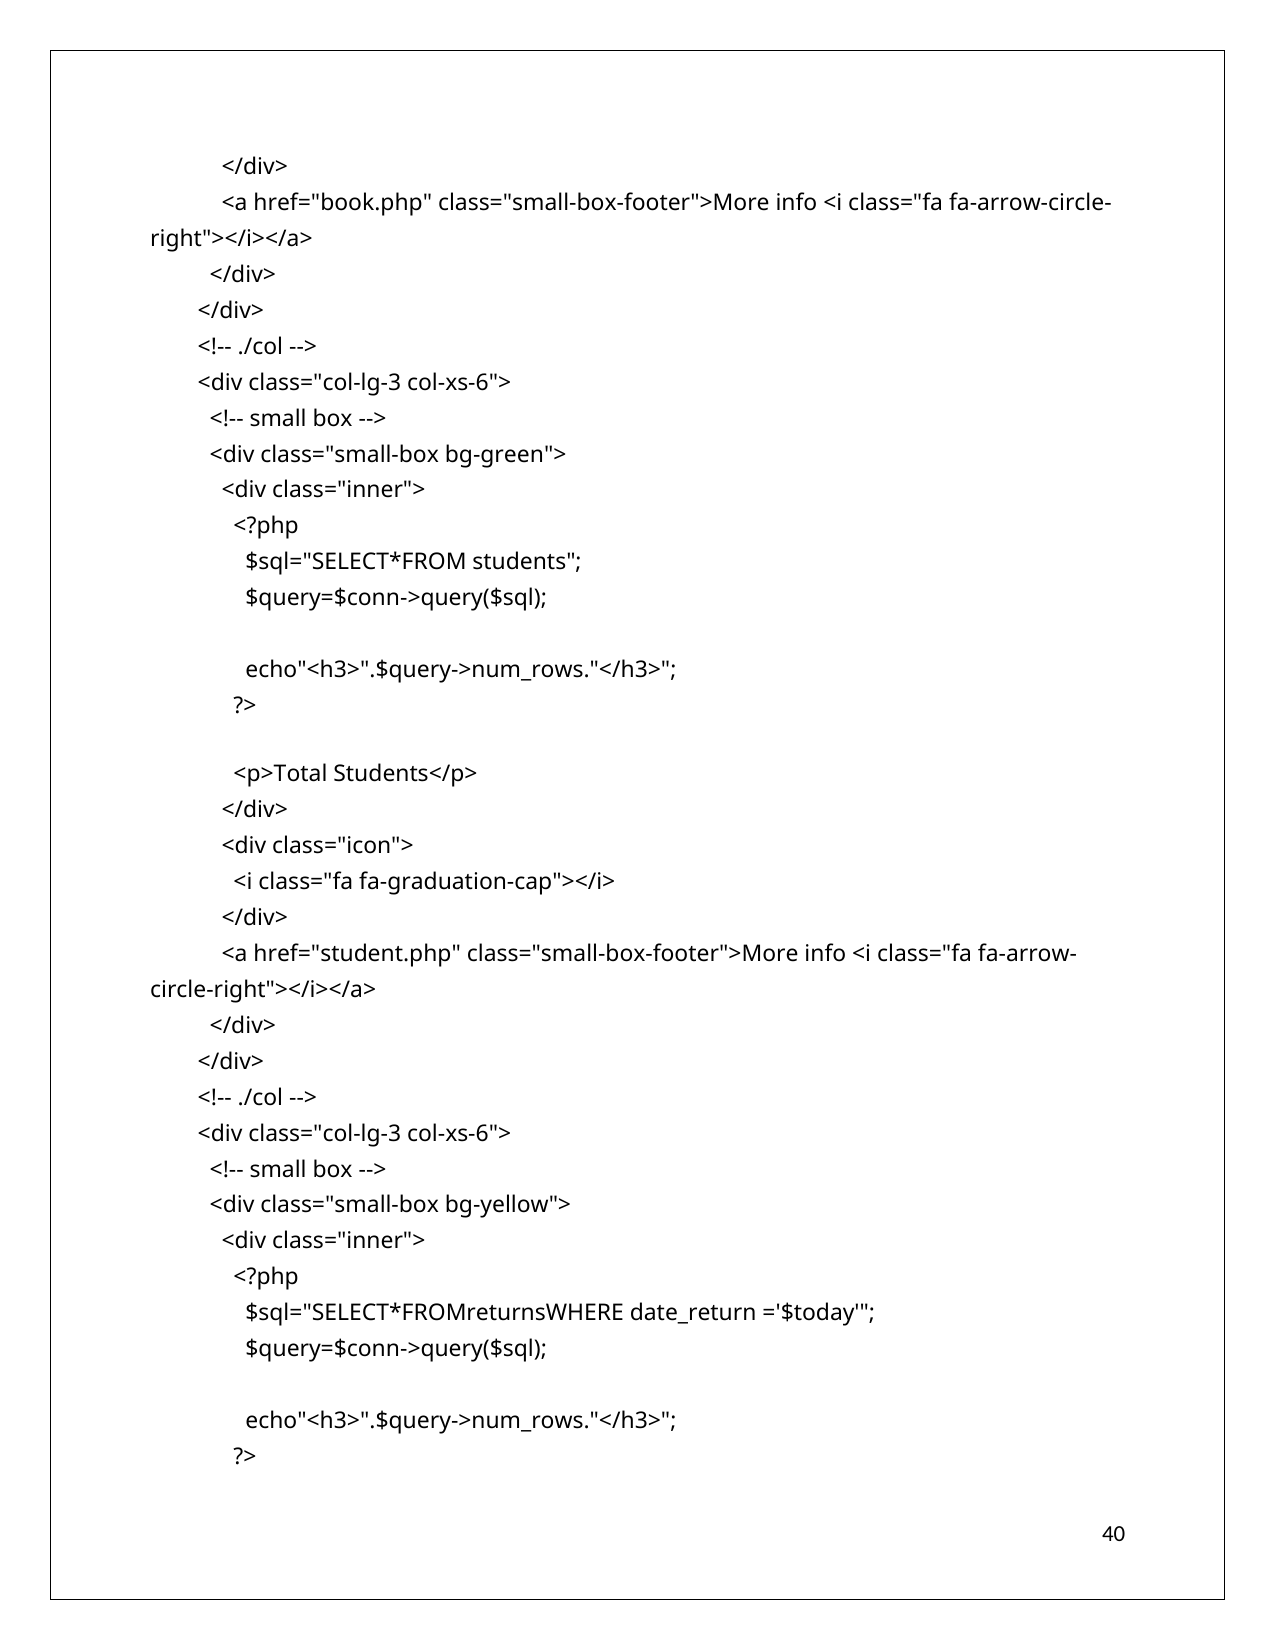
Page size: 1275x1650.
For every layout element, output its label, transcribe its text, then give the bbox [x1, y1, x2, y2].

text </div> [150, 901, 1125, 932]
text <?php [150, 509, 1125, 541]
text <div class="inner"> [150, 1224, 1125, 1256]
text $sql="SELECT*FROM students"; [150, 545, 1125, 577]
text ?> [150, 1440, 1125, 1471]
text <!-- small box --> [150, 402, 1125, 433]
text <div class="small-box bg-green"> [150, 437, 1125, 469]
text <div class="icon"> [150, 829, 1125, 860]
text <div class="col-lg-3 col-xs-6"> [150, 366, 1125, 397]
text $query=$conn->query($sql); [150, 1332, 1125, 1363]
text </div> [150, 793, 1125, 824]
text <a href="student.php" class="small-box-footer">More info <i class="fa fa-arrow-circle-right"></i></a> [150, 937, 1125, 1004]
text <!-- ./col --> [150, 330, 1125, 361]
text </div> [150, 150, 1125, 181]
text </div> [150, 1009, 1125, 1040]
text </div> [150, 1045, 1125, 1076]
text ?> [150, 689, 1125, 720]
text <div class="small-box bg-yellow"> [150, 1188, 1125, 1220]
text echo"<h3>".$query->num_rows."</h3>"; [150, 653, 1125, 684]
text <div class="col-lg-3 col-xs-6"> [150, 1117, 1125, 1148]
text </div> [150, 258, 1125, 289]
text <div class="inner"> [150, 473, 1125, 505]
text <i class="fa fa-graduation-cap"></i> [150, 865, 1125, 896]
text <?php [150, 1260, 1125, 1292]
text <!-- small box --> [150, 1152, 1125, 1184]
text <a href="book.php" class="small-box-footer">More info <i class="fa fa-arrow-circle-right"></i></a> [150, 186, 1125, 253]
text </div> [150, 294, 1125, 325]
text $sql="SELECT*FROMreturnsWHERE date_return ='$today'"; [150, 1296, 1125, 1327]
text <p>Total Students</p> [150, 757, 1125, 788]
text $query=$conn->query($sql); [150, 581, 1125, 612]
text <!-- ./col --> [150, 1081, 1125, 1112]
text echo"<h3>".$query->num_rows."</h3>"; [150, 1404, 1125, 1435]
